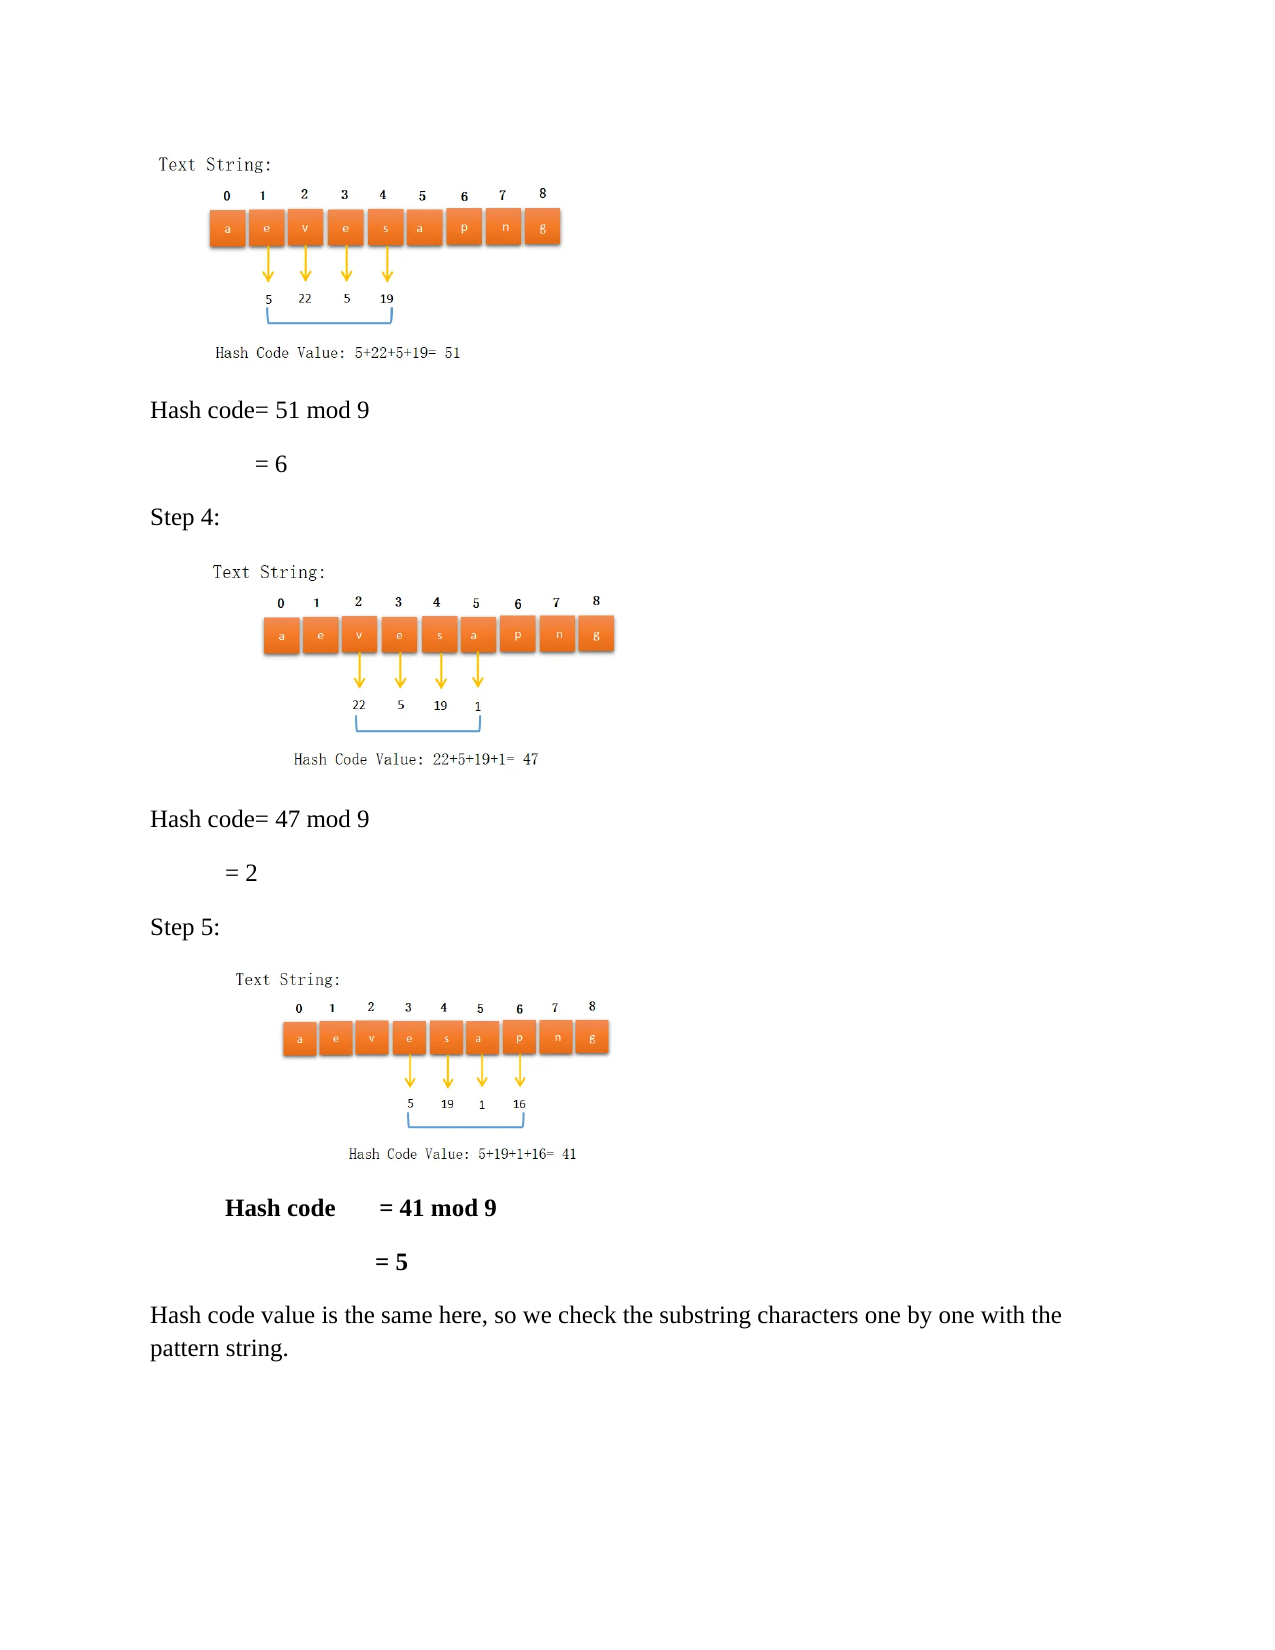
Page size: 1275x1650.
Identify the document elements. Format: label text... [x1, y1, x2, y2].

text Hash code= 47 mod 9 [150, 804, 1125, 833]
text Step 5: [150, 912, 1125, 940]
picture [150, 150, 570, 370]
text = 6 [150, 449, 1125, 477]
text = 5 [150, 1247, 1125, 1275]
picture [200, 556, 623, 779]
text Step 4: [150, 502, 1125, 531]
picture [225, 965, 624, 1168]
text = 2 [150, 858, 1125, 886]
text Hash code value is the same here, so we check the substring characters one by one with the pattern string. [150, 1300, 1125, 1362]
text Hash code = 41 mod 9 [150, 1193, 1125, 1221]
text Hash code= 51 mod 9 [150, 395, 1125, 423]
